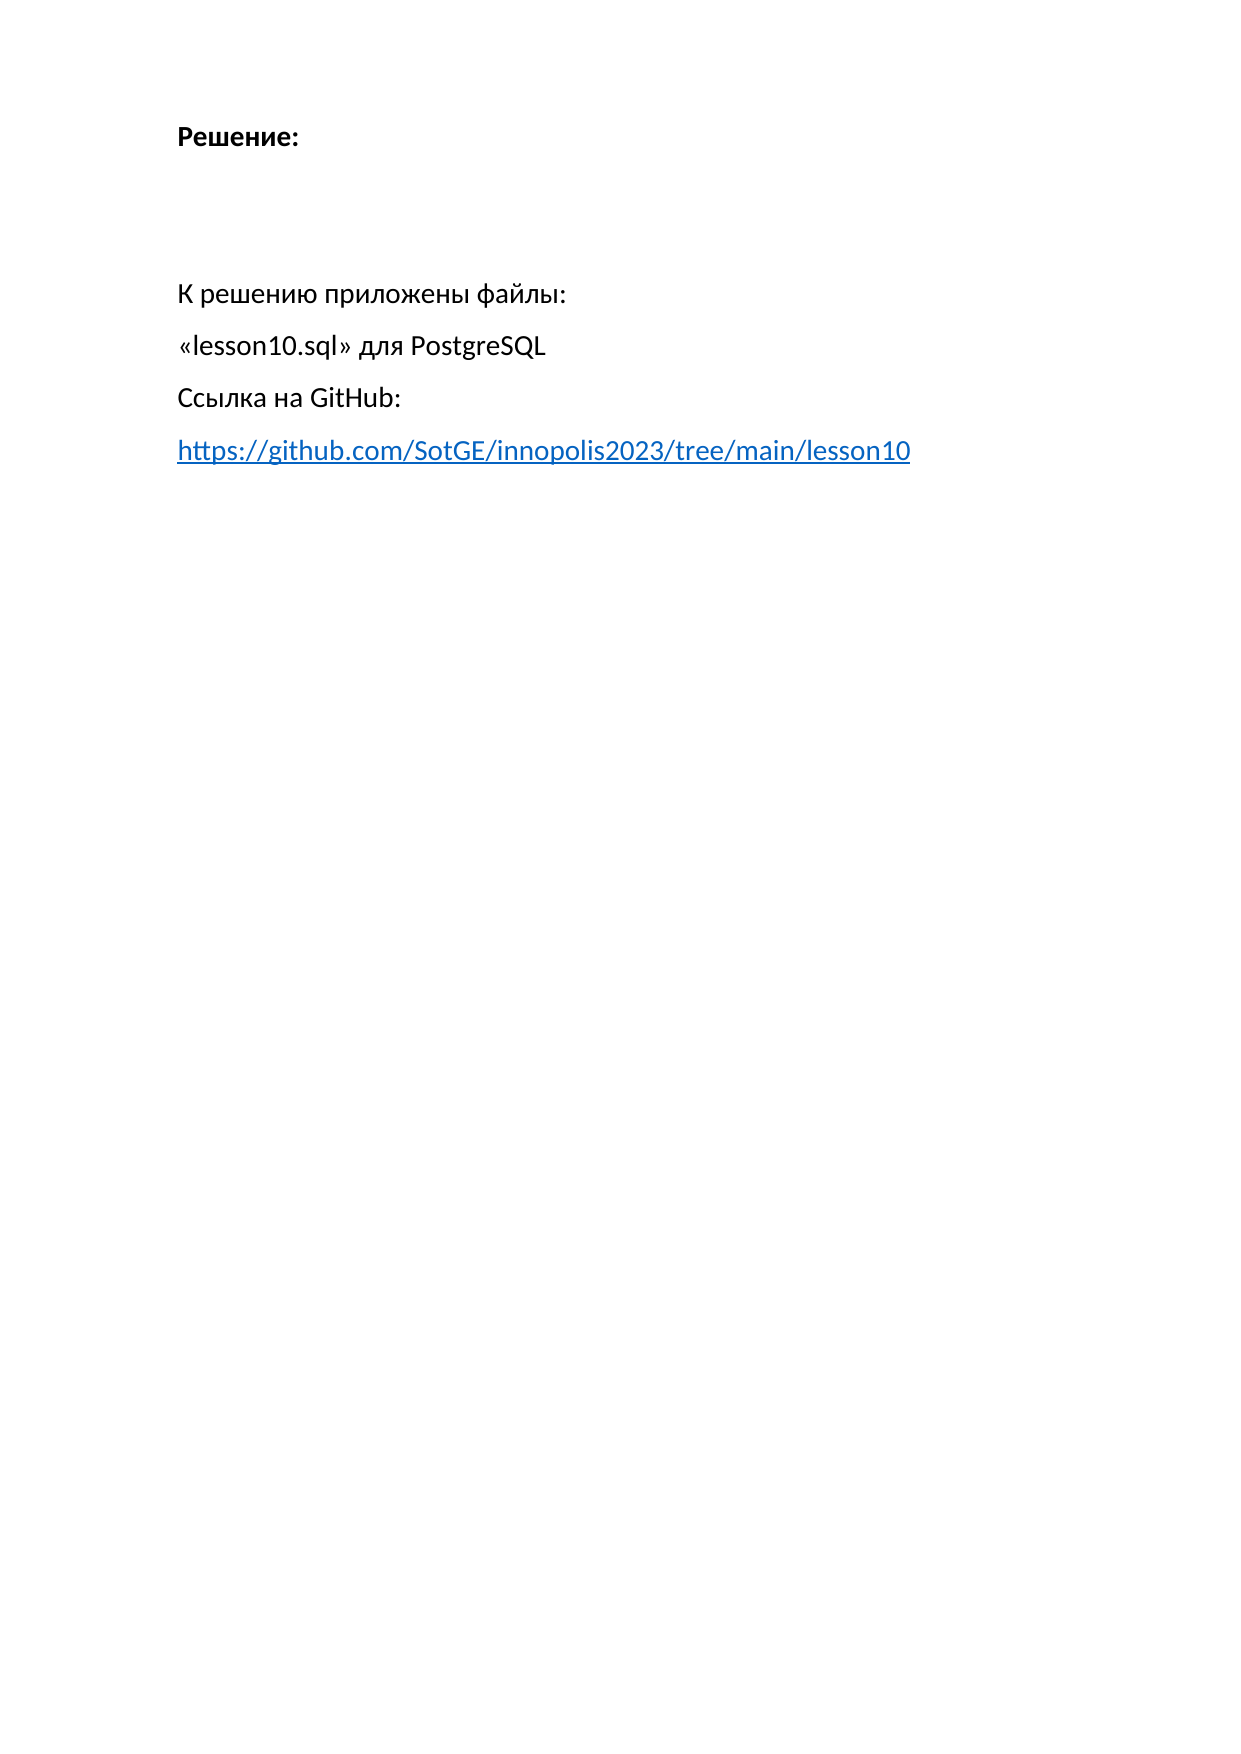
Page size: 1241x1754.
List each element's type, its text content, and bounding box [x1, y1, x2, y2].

text «lesson10.sql» для PostgreSQL [177, 327, 1152, 363]
text К решению приложены файлы: [177, 275, 1152, 311]
text Решение: [177, 118, 1152, 154]
text Ссылка на GitHub: [177, 379, 1152, 415]
text https://github.com/SotGE/innopolis2023/tree/main/lesson10 [177, 432, 1152, 467]
